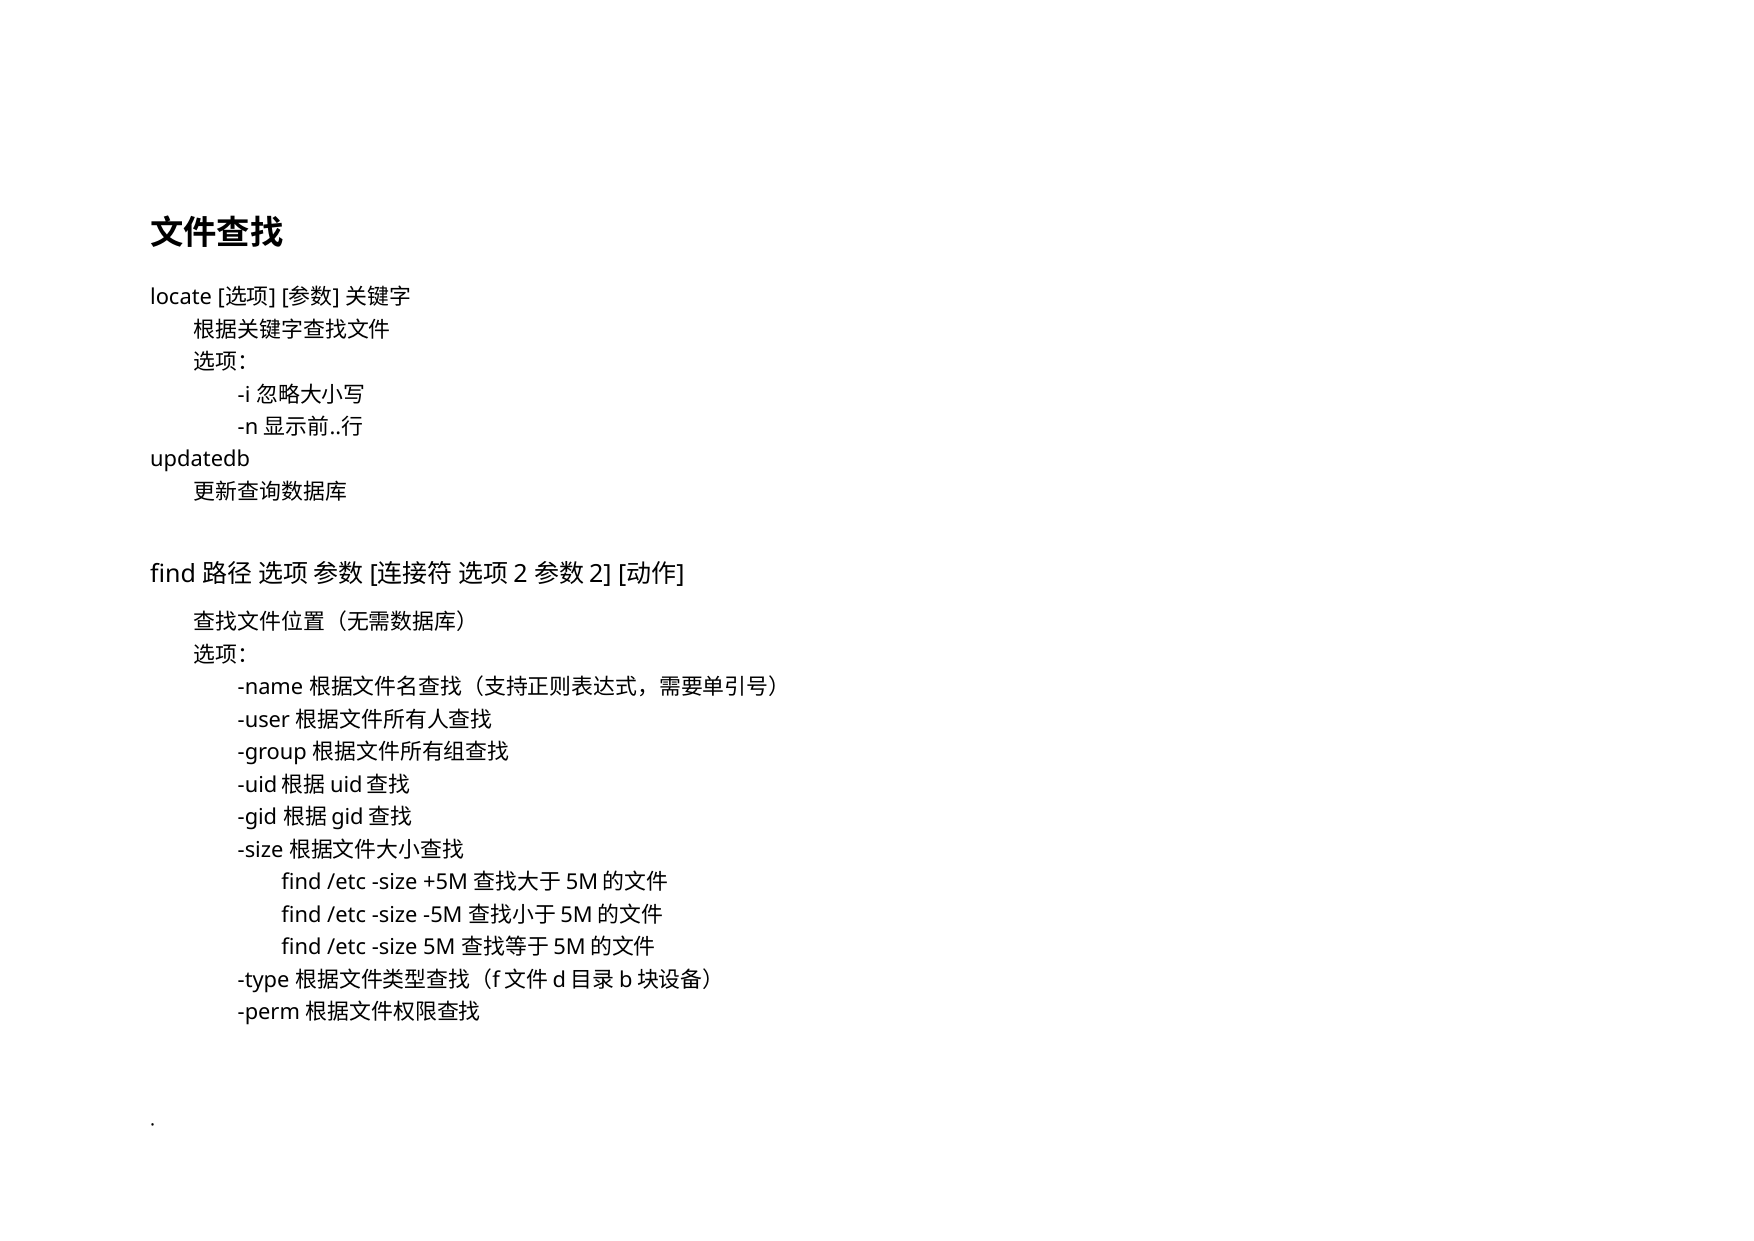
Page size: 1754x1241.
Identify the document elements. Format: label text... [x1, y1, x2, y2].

text 查找文件位置（无需数据库） [150, 604, 1604, 636]
subtitle 文件查找 [150, 198, 1604, 263]
text -n 显示前..行 [150, 409, 1604, 441]
text -uid根据uid查找 [194, 766, 1604, 799]
subtitle find 路径 选项 参数 [连接符 选项2 参数2] [动作] [150, 539, 1604, 604]
text -name 根据文件名查找（支持正则表达式，需要单引号） [194, 669, 1604, 701]
text 更新查询数据库 [150, 474, 1604, 506]
text find /etc -size -5M 查找小于5M的文件 [237, 896, 1604, 929]
text -user 根据文件所有人查找 [194, 701, 1604, 734]
text 选项： [150, 636, 1604, 669]
text -group 根据文件所有组查找 [194, 734, 1604, 766]
text 选项： [150, 344, 1604, 376]
text -gid 根据gid查找 [194, 799, 1604, 831]
text -size 根据文件大小查找 [194, 831, 1604, 864]
text find /etc -size +5M 查找大于5M的文件 [237, 864, 1604, 896]
text find /etc -size 5M 查找等于5M的文件 [237, 929, 1604, 961]
text -perm 根据文件权限查找 [194, 994, 1604, 1026]
text -i 忽略大小写 [150, 376, 1604, 409]
text locate [选项] [参数] 关键字 [150, 279, 1604, 311]
text updatedb [150, 441, 1604, 474]
text -type 根据文件类型查找（f文件 d目录 b块设备） [194, 961, 1604, 994]
text 根据关键字查找文件 [150, 311, 1604, 344]
